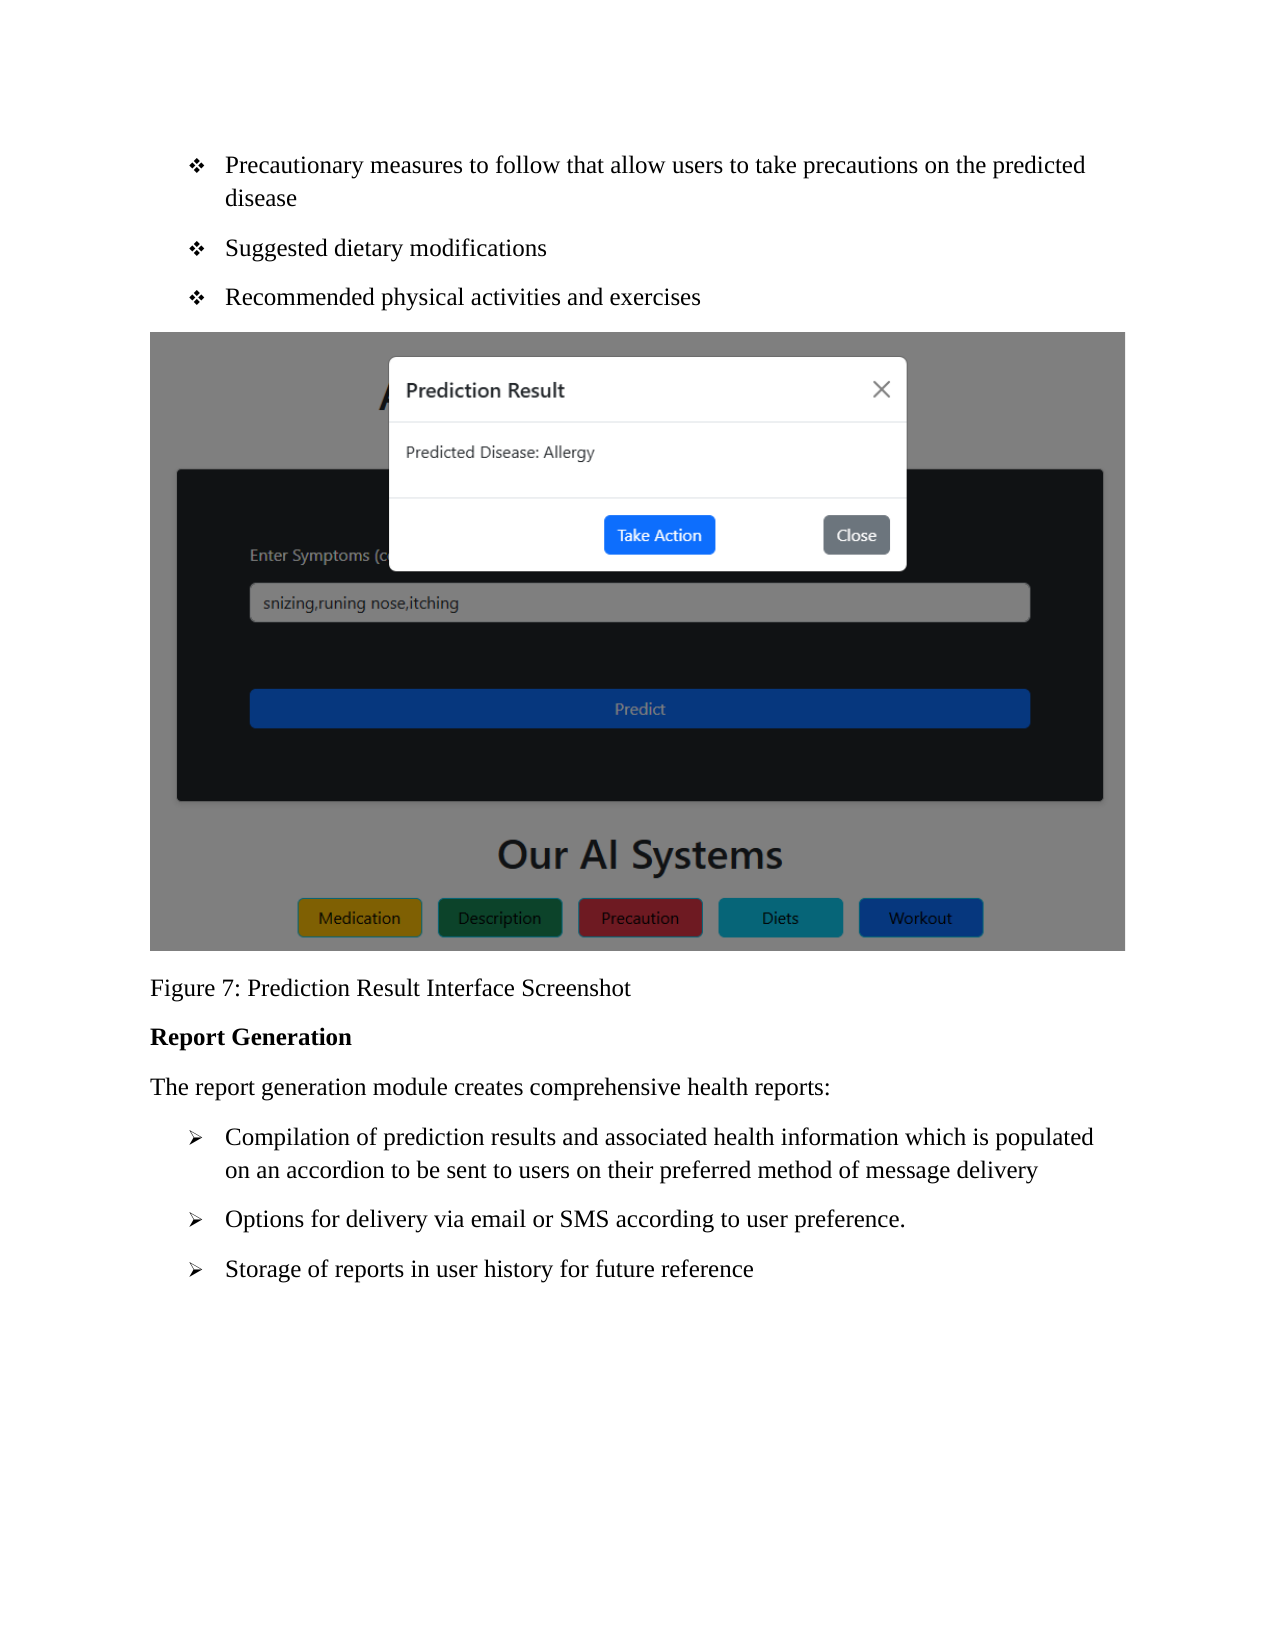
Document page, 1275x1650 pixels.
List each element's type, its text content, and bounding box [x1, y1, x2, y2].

list Compilation of prediction results and associated health information which is populated on an accordion to be sent to users on their preferred method of message delivery [187, 1122, 1125, 1183]
text The report generation module creates comprehensive health reports: [150, 1072, 1125, 1101]
list Suggested dietary modifications [187, 233, 1125, 261]
text Figure 7: Prediction Result Interface Screenshot [150, 973, 1125, 1001]
list Options for delivery via email or SMS according to user preference. [187, 1204, 1125, 1233]
picture [150, 332, 1125, 951]
list Recommended physical activities and exercises [187, 282, 1125, 311]
list Precautionary measures to follow that allow users to take precautions on the predicted disease [187, 150, 1125, 212]
list Storage of reports in user history for future reference [187, 1254, 1125, 1283]
text Report Generation [150, 1022, 1125, 1051]
